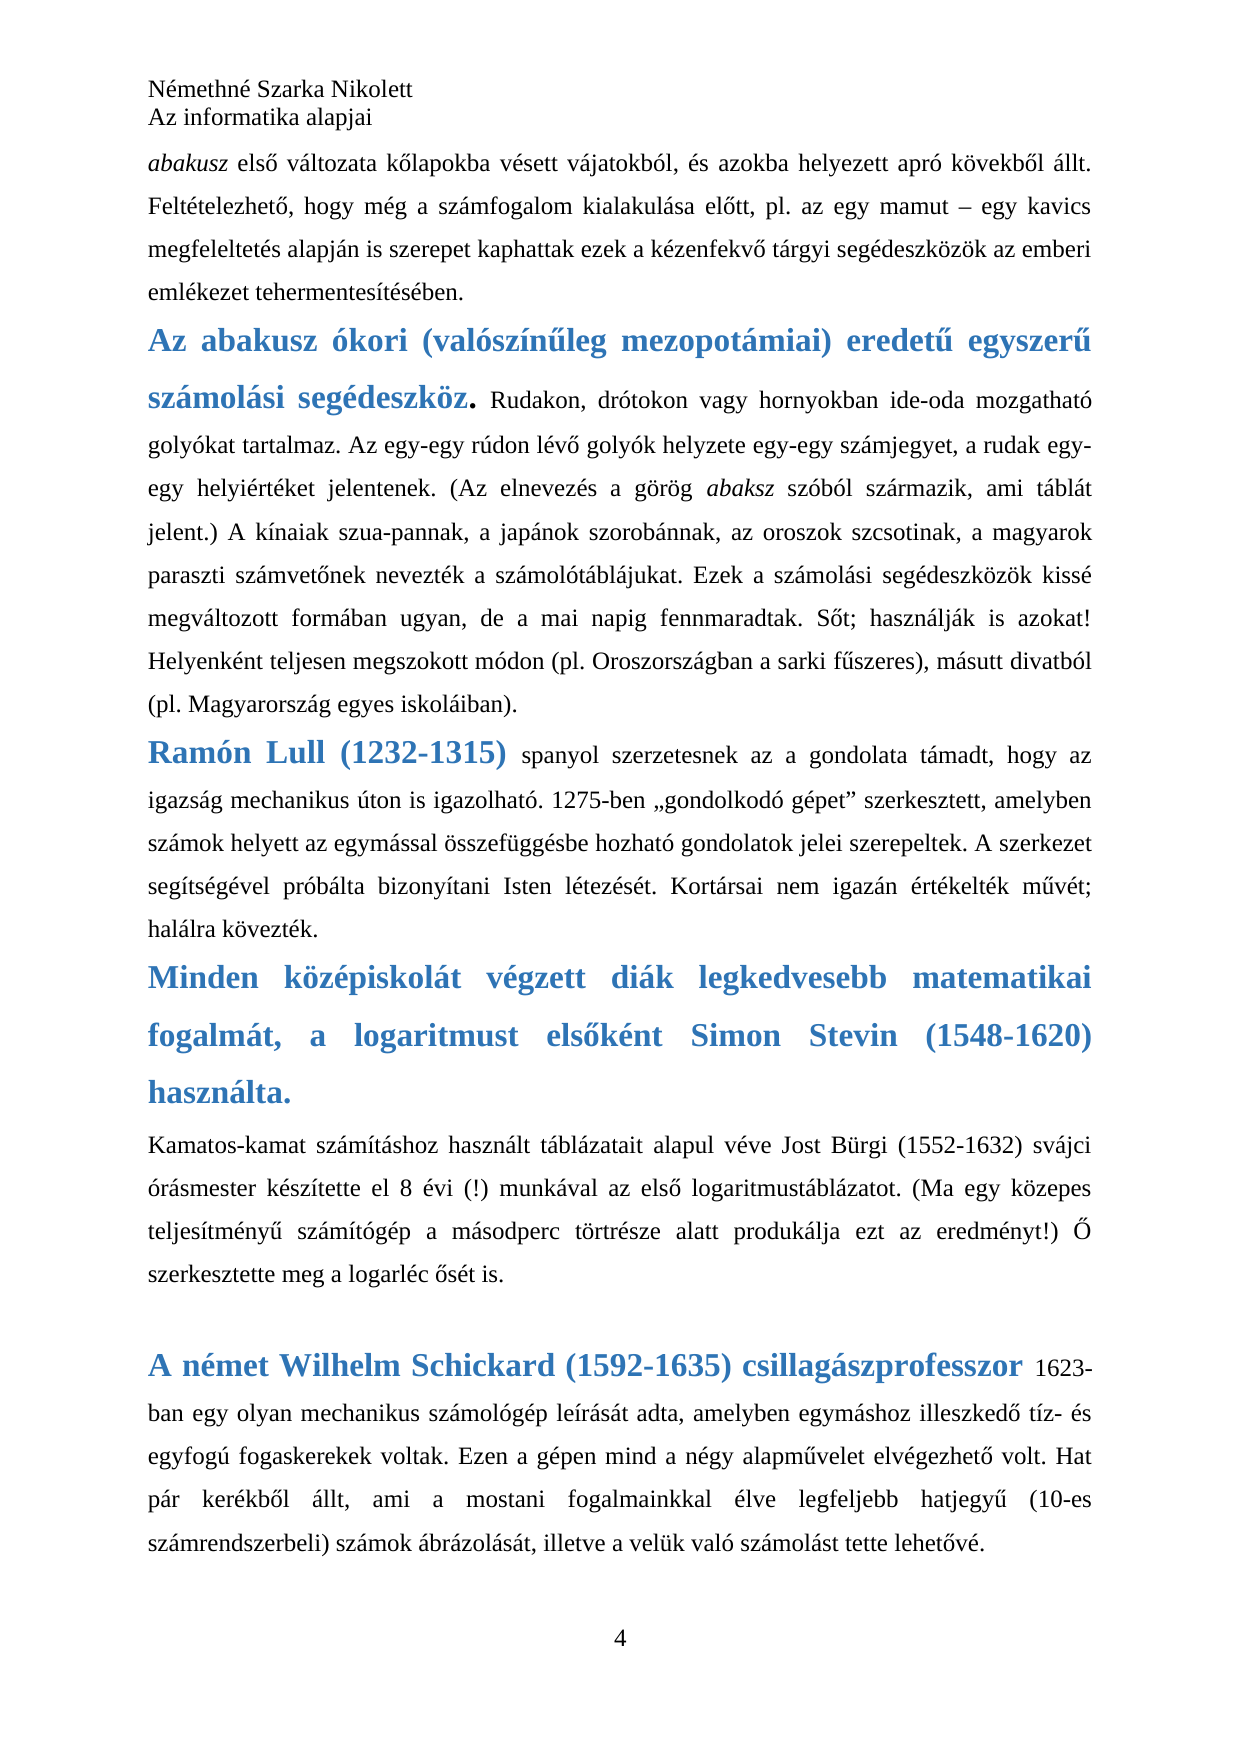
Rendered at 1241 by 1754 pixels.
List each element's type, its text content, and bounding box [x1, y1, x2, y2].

text A német Wilhelm Schickard (1592-1635) csillagászprofesszor 1623-ban egy olyan mechanikus számológép leírását adta, amelyben egymáshoz illeszkedő tíz- és egyfogú fogaskerekek voltak. Ezen a gépen mind a négy alapművelet elvégezhető volt. Hat pár kerékből állt, ami a mostani fogalmainkkal élve legfeljebb hatjegyű (10-es számrendszerbeli) számok ábrázolását, illetve a velük való számolást tette lehetővé. [148, 1346, 1093, 1556]
text Minden középiskolát végzett diák legkedvesebb matematikai fogalmát, a logaritmust elsőként Simon Stevin (1548-1620) használta. [148, 957, 1093, 1111]
text Kamatos-kamat számításhoz használt táblázatait alapul véve Jost Bürgi (1552-1632) svájci órásmester készítette el 8 évi (!) munkával az első logaritmustáblázatot. (Ma egy közepes teljesítményű számítógép a másodperc törtrésze alatt produkálja ezt az eredményt!) Ő szerkesztette meg a logarléc ősét is. [148, 1130, 1093, 1288]
text Az abakusz ókori (valószínűleg mezopotámiai) eredetű egyszerű számolási segédeszköz. Rudakon, drótokon vagy hornyokban ide-oda mozgatható golyókat tartalmaz. Az egy-egy rúdon lévő golyók helyzete egy-egy számjegyet, a rudak egy-egy helyiértéket jelentenek. (Az elnevezés a görög abaksz szóból származik, ami táblát jelent.) A kínaiak szua-pannak, a japánok szorobánnak, az oroszok szcsotinak, a magyarok paraszti számvetőnek nevezték a számolótáblájukat. Ezek a számolási segédeszközök kissé megváltozott formában ugyan, de a mai napig fennmaradtak. Sőt; használják is azokat! Helyenként teljesen megszokott módon (pl. Oroszországban a sarki fűszeres), másutt divatból (pl. Magyarország egyes iskoláiban). [148, 320, 1093, 718]
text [148, 148, 1093, 306]
text Ramón Lull (1232-1315) spanyol szerzetesnek az a gondolata támadt, hogy az igazság mechanikus úton is igazolható. 1275-ben „gondolkodó gépet” szerkesztett, amelyben számok helyett az egymással összefüggésbe hozható gondolatok jelei szerepeltek. A szerkezet segítségével próbálta bizonyítani Isten létezését. Kortársai nem igazán értékelték művét; halálra kövezték. [148, 732, 1093, 943]
